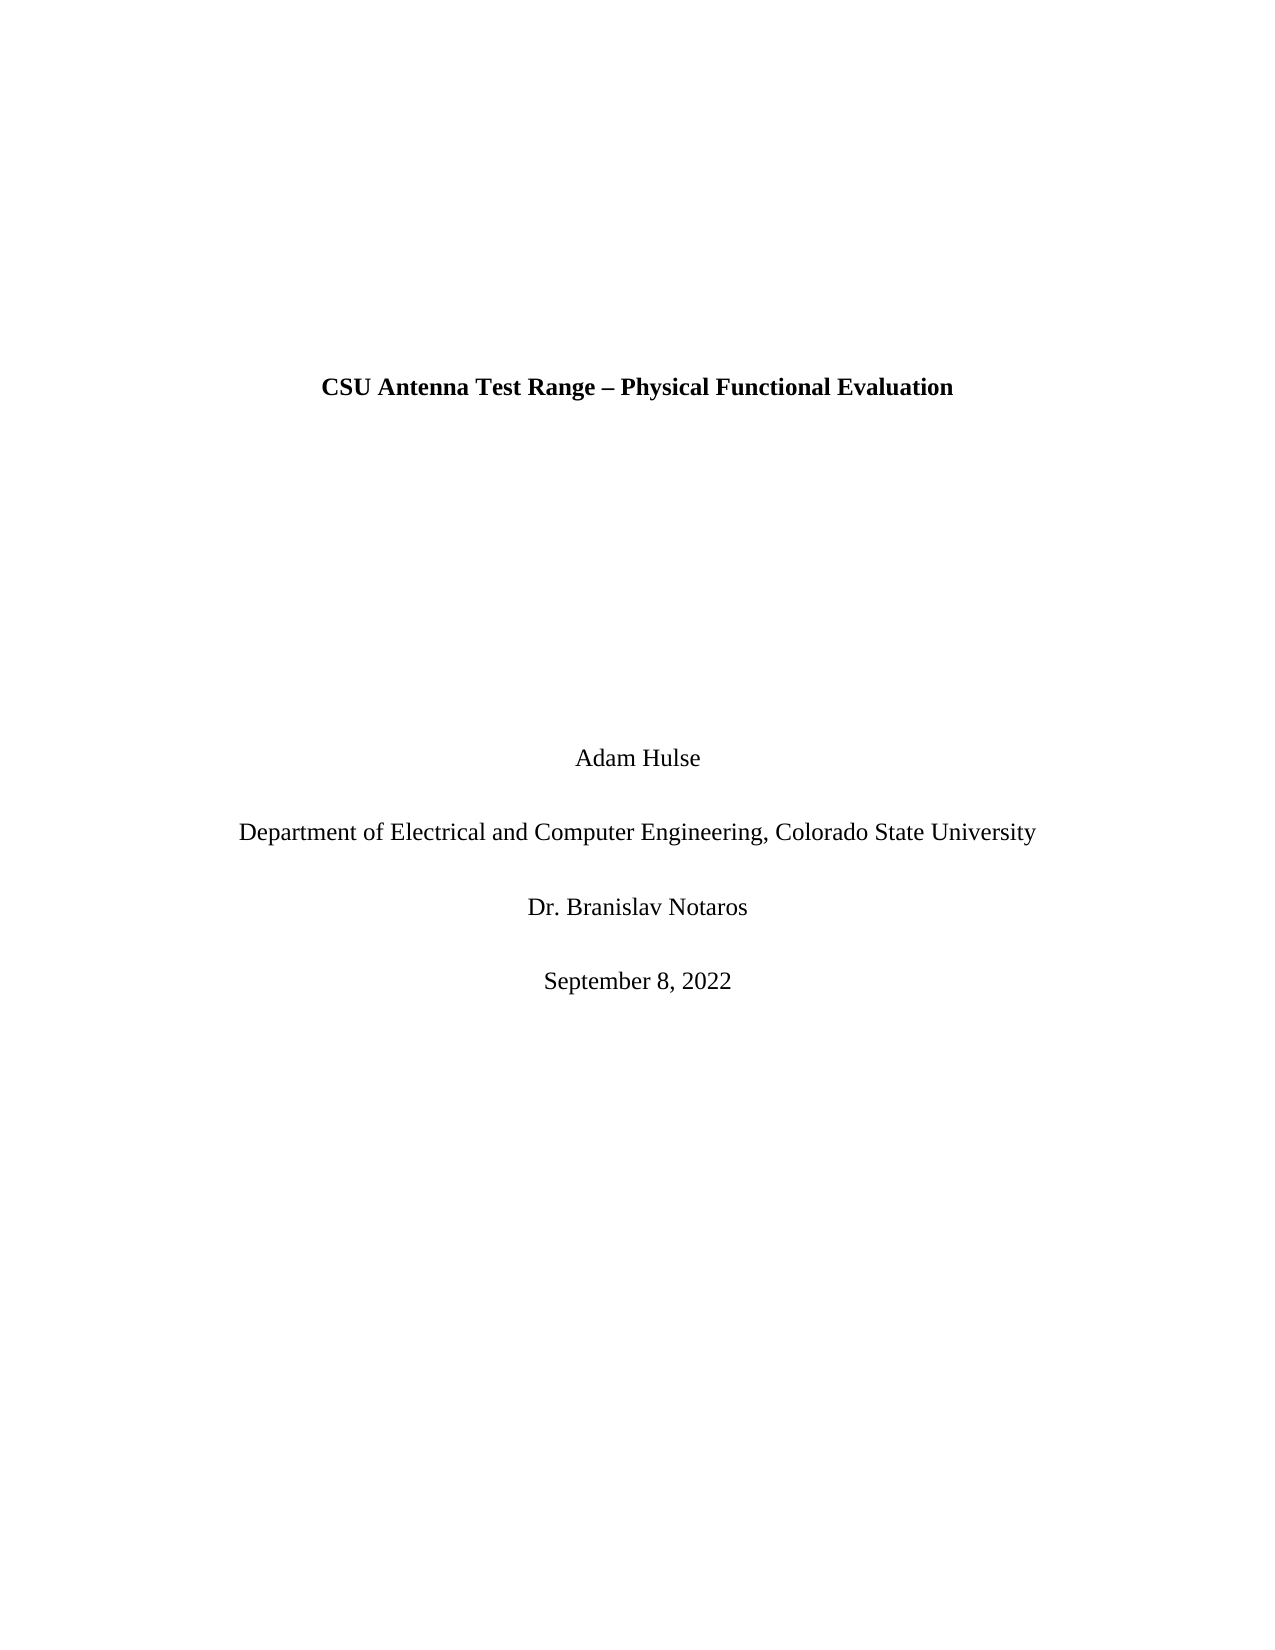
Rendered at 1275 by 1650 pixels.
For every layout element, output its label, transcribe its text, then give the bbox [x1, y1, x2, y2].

text September 8, 2022 [150, 966, 1125, 994]
text Dr. Branislav Notaros [150, 892, 1125, 920]
text Department of Electrical and Computer Engineering, Colorado State University [150, 817, 1125, 846]
text Adam Hulse [150, 743, 1125, 772]
text CSU Antenna Test Range – Physical Functional Evaluation [150, 372, 1125, 401]
